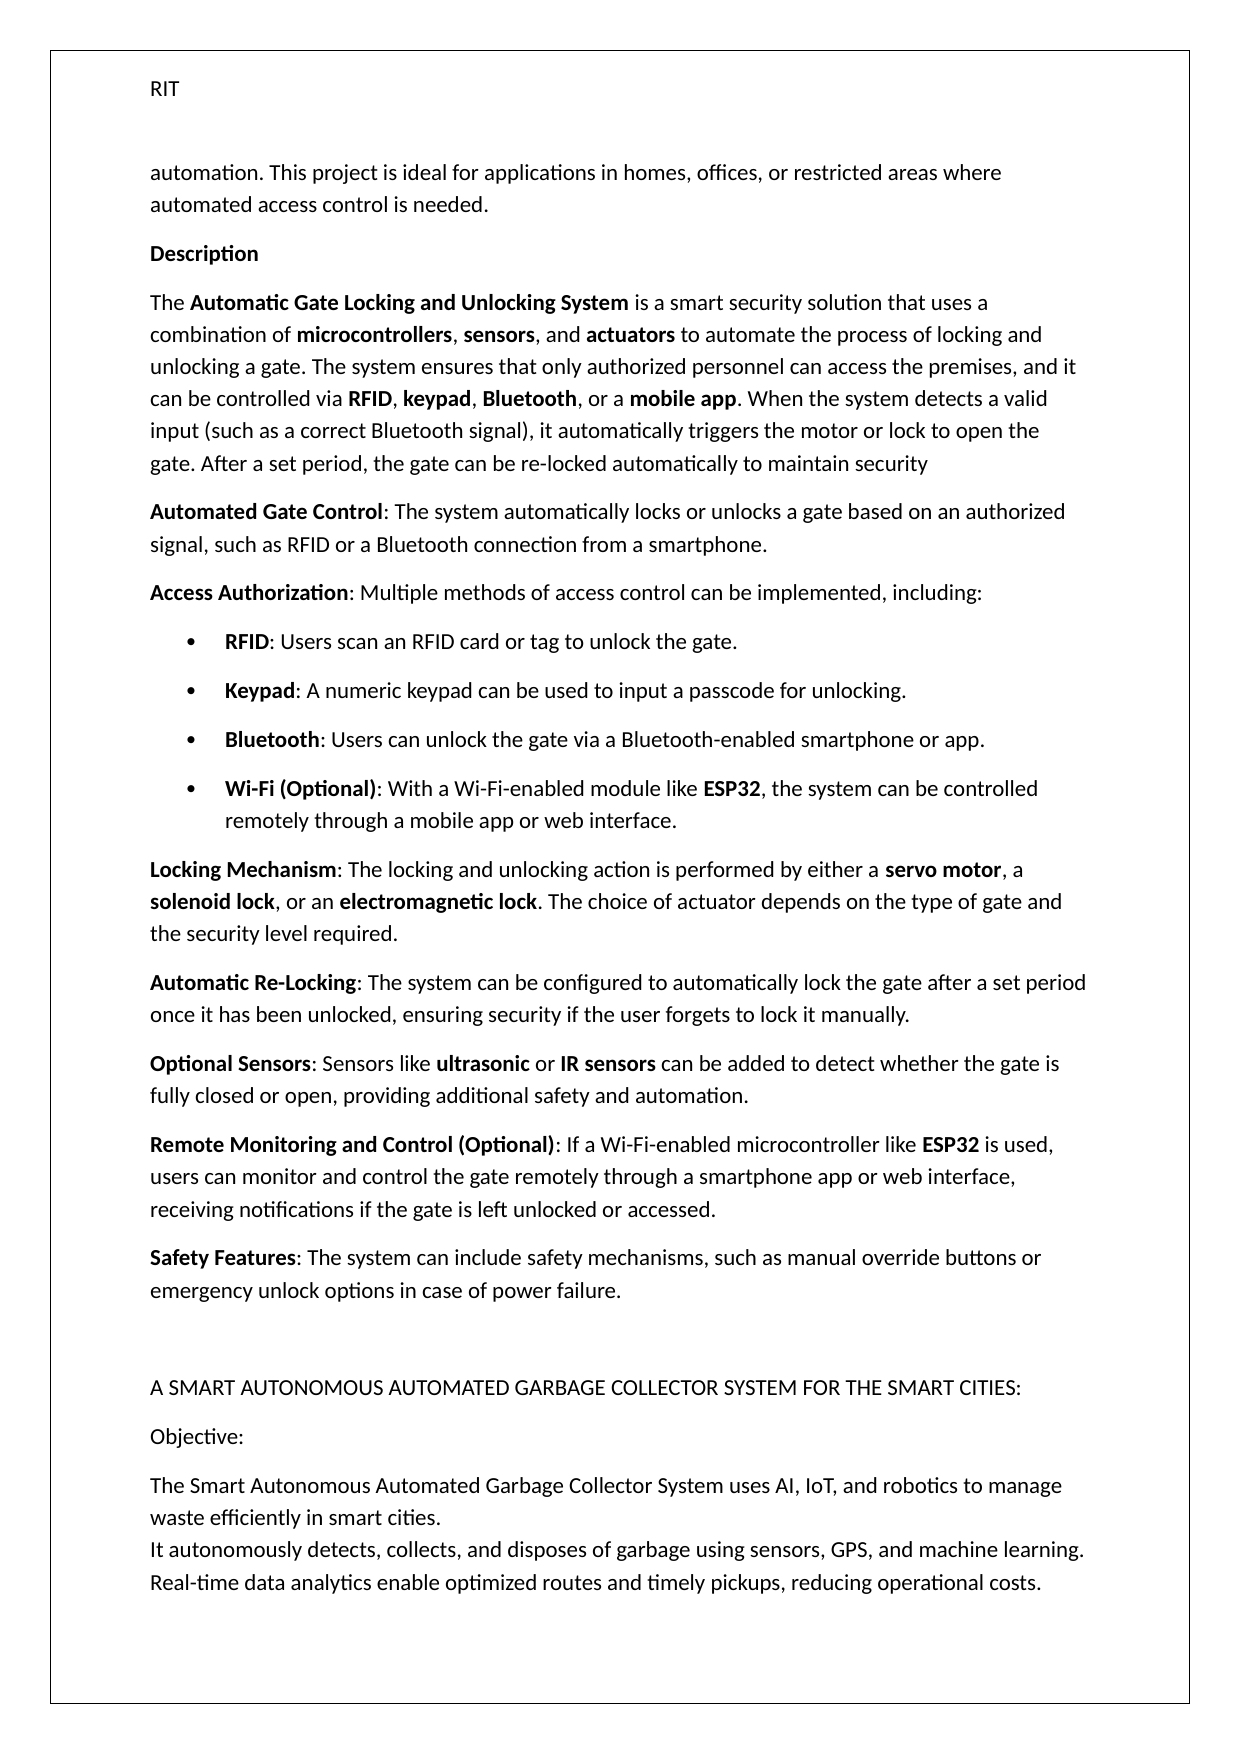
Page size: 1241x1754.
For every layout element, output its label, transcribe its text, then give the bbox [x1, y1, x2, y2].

list Bluetooth: Users can unlock the gate via a Bluetooth-enabled smartphone or app. [187, 725, 1090, 753]
list RFID: Users scan an RFID card or tag to unlock the gate. [187, 627, 1090, 655]
text Optional Sensors: Sensors like ultrasonic or IR sensors can be added to detect whether the gate is fully closed or open, providing additional safety and automation. [150, 1049, 1090, 1109]
list Wi-Fi (Optional): With a Wi-Fi-enabled module like ESP32, the system can be controlled remotely through a mobile app or web interface. [187, 774, 1090, 834]
text Automatic Re-Locking: The system can be configured to automatically lock the gate after a set period once it has been unlocked, ensuring security if the user forgets to lock it manually. [150, 968, 1090, 1028]
text Description [150, 239, 1090, 267]
text A SMART AUTONOMOUS AUTOMATED GARBAGE COLLECTOR SYSTEM FOR THE SMART CITIES: [150, 1373, 1090, 1401]
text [150, 158, 1090, 218]
text Objective: [150, 1422, 1090, 1450]
list Keypad: A numeric keypad can be used to input a passcode for unlocking. [187, 676, 1090, 704]
text Safety Features: The system can include safety mechanisms, such as manual override buttons or emergency unlock options in case of power failure. [150, 1243, 1090, 1304]
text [150, 1471, 1090, 1596]
text Access Authorization: Multiple methods of access control can be implemented, including: [150, 578, 1090, 607]
text Remote Monitoring and Control (Optional): If a Wi-Fi-enabled microcontroller like ESP32 is used, users can monitor and control the gate remotely through a smartphone app or web interface, receiving notifications if the gate is left unlocked or accessed. [150, 1130, 1090, 1223]
text Locking Mechanism: The locking and unlocking action is performed by either a servo motor, a solenoid lock, or an electromagnetic lock. The choice of actuator depends on the type of gate and the security level required. [150, 855, 1090, 947]
text Automated Gate Control: The system automatically locks or unlocks a gate based on an authorized signal, such as RFID or a Bluetooth connection from a smartphone. [150, 497, 1090, 558]
text The Automatic Gate Locking and Unlocking System is a smart security solution that uses a combination of microcontrollers, sensors, and actuators to automate the process of locking and unlocking a gate. The system ensures that only authorized personnel can access the premises, and it can be controlled via RFID, keypad, Bluetooth, or a mobile app. When the system detects a valid input (such as a correct Bluetooth signal), it automatically triggers the motor or lock to open the gate. After a set period, the gate can be re-locked automatically to maintain security [150, 288, 1090, 477]
